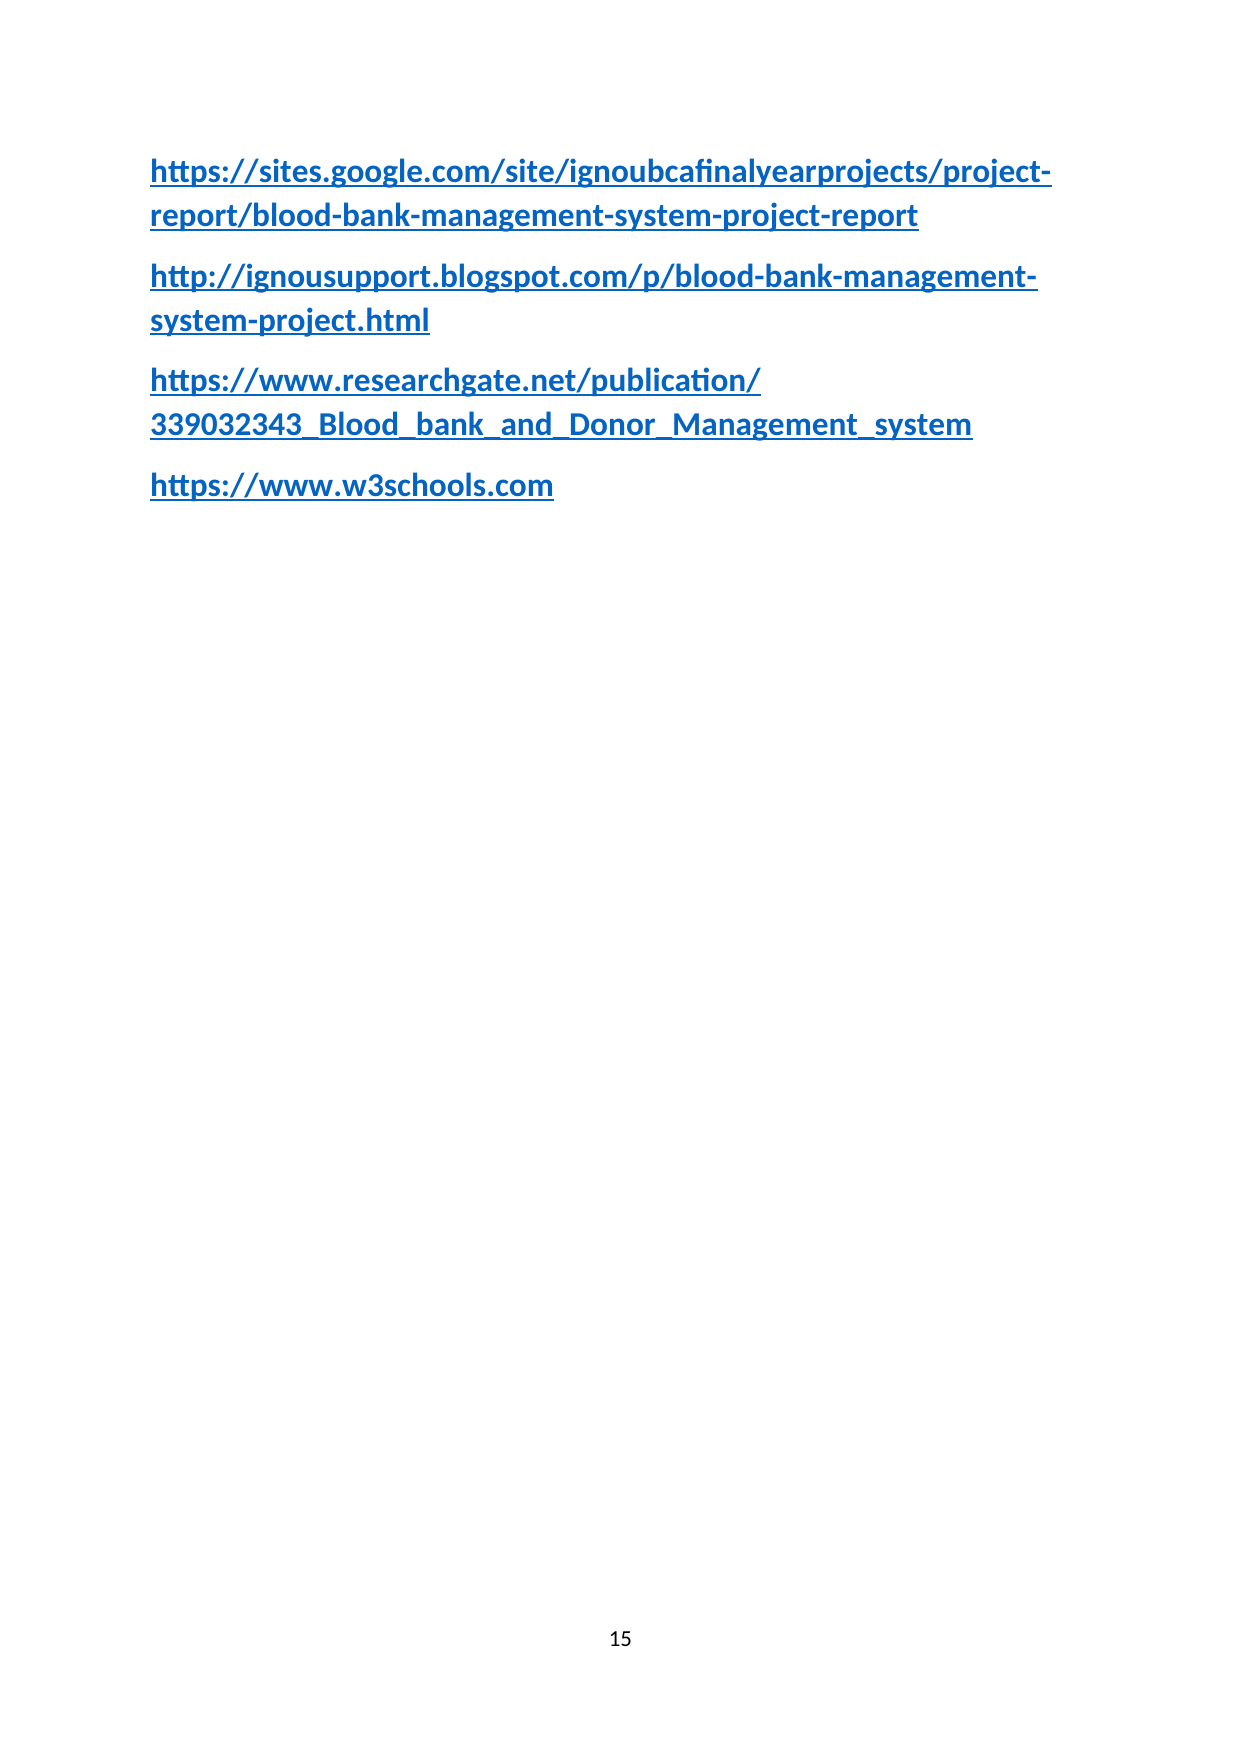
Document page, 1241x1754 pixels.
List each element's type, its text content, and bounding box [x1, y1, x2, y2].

text https://www.w3schools.com [150, 464, 1090, 504]
text https://sites.google.com/site/ignoubcafinalyearprojects/project-report/blood-bank-management-system-project-report [150, 150, 1090, 235]
text http://ignousupport.blogspot.com/p/blood-bank-management-system-project.html [150, 254, 1090, 339]
text https://www.researchgate.net/publication/339032343_Blood_bank_and_Donor_Management_system [150, 359, 1090, 444]
